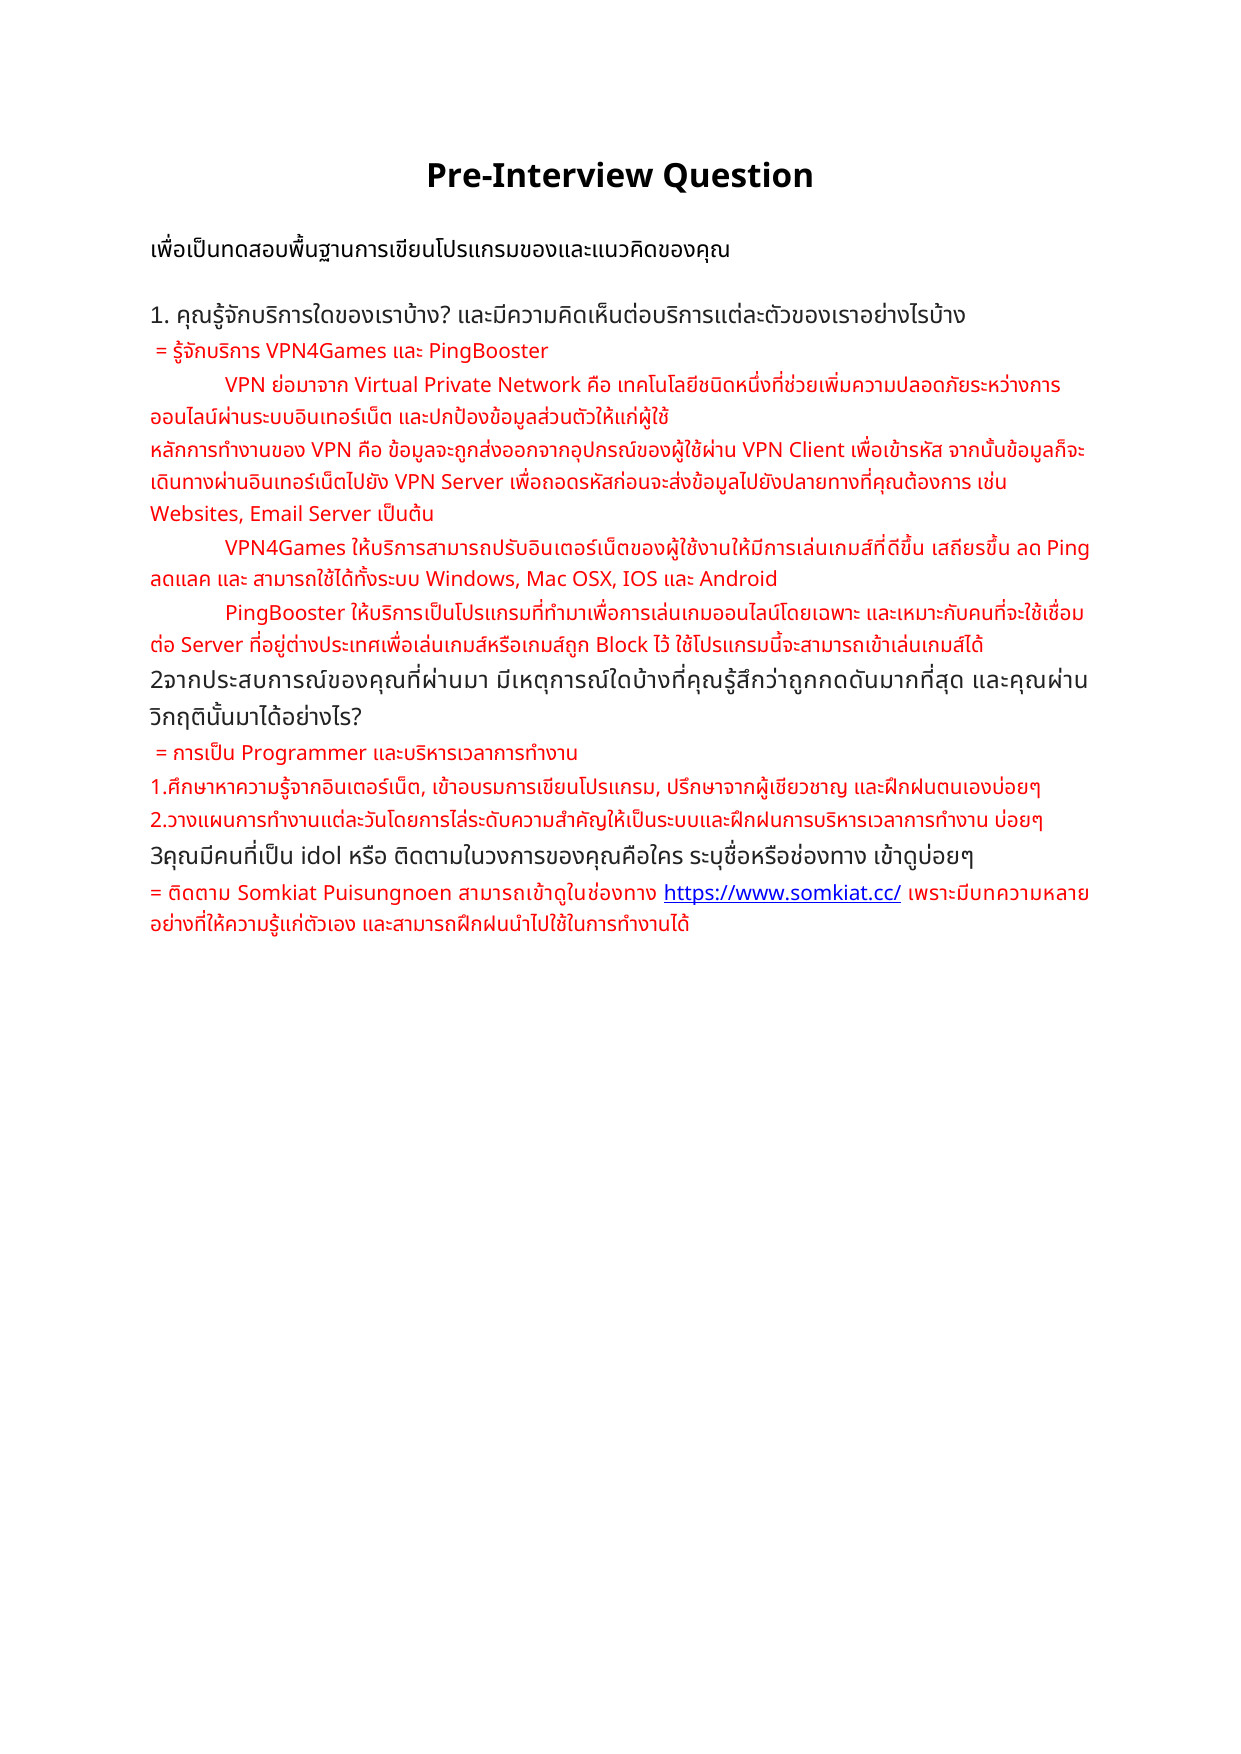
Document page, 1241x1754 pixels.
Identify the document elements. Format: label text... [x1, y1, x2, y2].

text VPN ย่อมาจาก Virtual Private Network คือ เทคโนโลยีชนิดหนึ่งที่ช่วยเพิ่มความปลอดภัยระหว่างการออนไลน์ผ่านระบบอินเทอร์เน็ต และปกป้องข้อมูลส่วนตัวให้แก่ผู้ใช้ [150, 370, 1090, 433]
text VPN4Games ให้บริการสามารถปรับอินเตอร์เน็ตของผู้ใช้งานให้มีการเล่นเกมส์ที่ดีขึ้น เสถียรขึ้น ลดPing ลดแลค และ สามารถใช้ได้ทั้งระบบ Windows, Mac OSX, IOS และ Android [150, 533, 1090, 596]
text 2.วางแผนการทำงานแต่ละวันโดยการไล่ระดับความสำคัญให้เป็นระบบและฝึกฝนการบริหารเวลาการทำงาน บ่อยๆ [150, 806, 1090, 837]
text 3. คุณมีคนที่เป็น idol หรือ ติดตามในวงการของคุณคือใคร ระบุชื่อหรือช่องทาง เข้าดูบ่อยๆ [150, 839, 1090, 876]
text หลักการทำงานของ VPN คือ ข้อมูลจะถูกส่งออกจากอุปกรณ์ของผู้ใช้ผ่าน VPN Client เพื่อเข้ารหัส จากนั้นข้อมูลก็จะเดินทางผ่านอินเทอร์เน็ตไปยัง VPN Server เพื่อถอดรหัสก่อนจะส่งข้อมูลไปยังปลายทางที่คุณต้องการ เช่น Websites, Email Server เป็นต้น [150, 436, 1090, 531]
text 2. จากประสบการณ์ของคุณที่ผ่านมา มีเหตุการณ์ใดบ้างที่คุณรู้สึกว่าถูกกดดันมากที่สุด และคุณผ่านวิกฤตินั้นมาได้อย่างไร? [150, 663, 1090, 736]
text 1. คุณรู้จักบริการใดของเราบ้าง? และมีความคิดเห็นต่อบริการแต่ละตัวของเราอย่างไรบ้าง [150, 298, 1090, 334]
text เพื่อเป็นทดสอบพื้นฐานการเขียนโปรแกรมของและแนวคิดของคุณ [150, 233, 1090, 268]
text 1.ศึกษาหาความรู้จากอินเตอร์เน็ต, เข้าอบรมการเขียนโปรแกรม, ปรึกษาจากผู้เชียวชาญ และฝึกฝนตนเองบ่อยๆ [150, 772, 1090, 803]
text = ติดตาม Somkiat Puisungnoen สามารถเข้าดูในช่องทาง https://www.somkiat.cc/ เพราะมีบทความหลายอย่างที่ให้ความรู้แก่ตัวเอง และสามารถฝึกฝนนำไปใช้ในการทำงานได้ [150, 878, 1090, 941]
text PingBooster ให้บริการเป็นโปรแกรมที่ทำมาเพื่อการเล่นเกมออนไลน์โดยเฉพาะ และเหมาะกับคนที่จะใช้เชื่อมต่อ Server ที่อยู่ต่างประเทศเพื่อเล่นเกมส์หรือเกมส์ถูก Block ไว้ ใช้โปรแกรมนี้จะสามารถเข้าเล่นเกมส์ได้ [150, 598, 1090, 661]
subtitle Pre-Interview Question [150, 152, 1090, 202]
text = การเป็น Programmer และบริหารเวลาการทำงาน [150, 738, 1090, 770]
text = รู้จักบริการ VPN4Games และ PingBooster [150, 337, 1090, 368]
